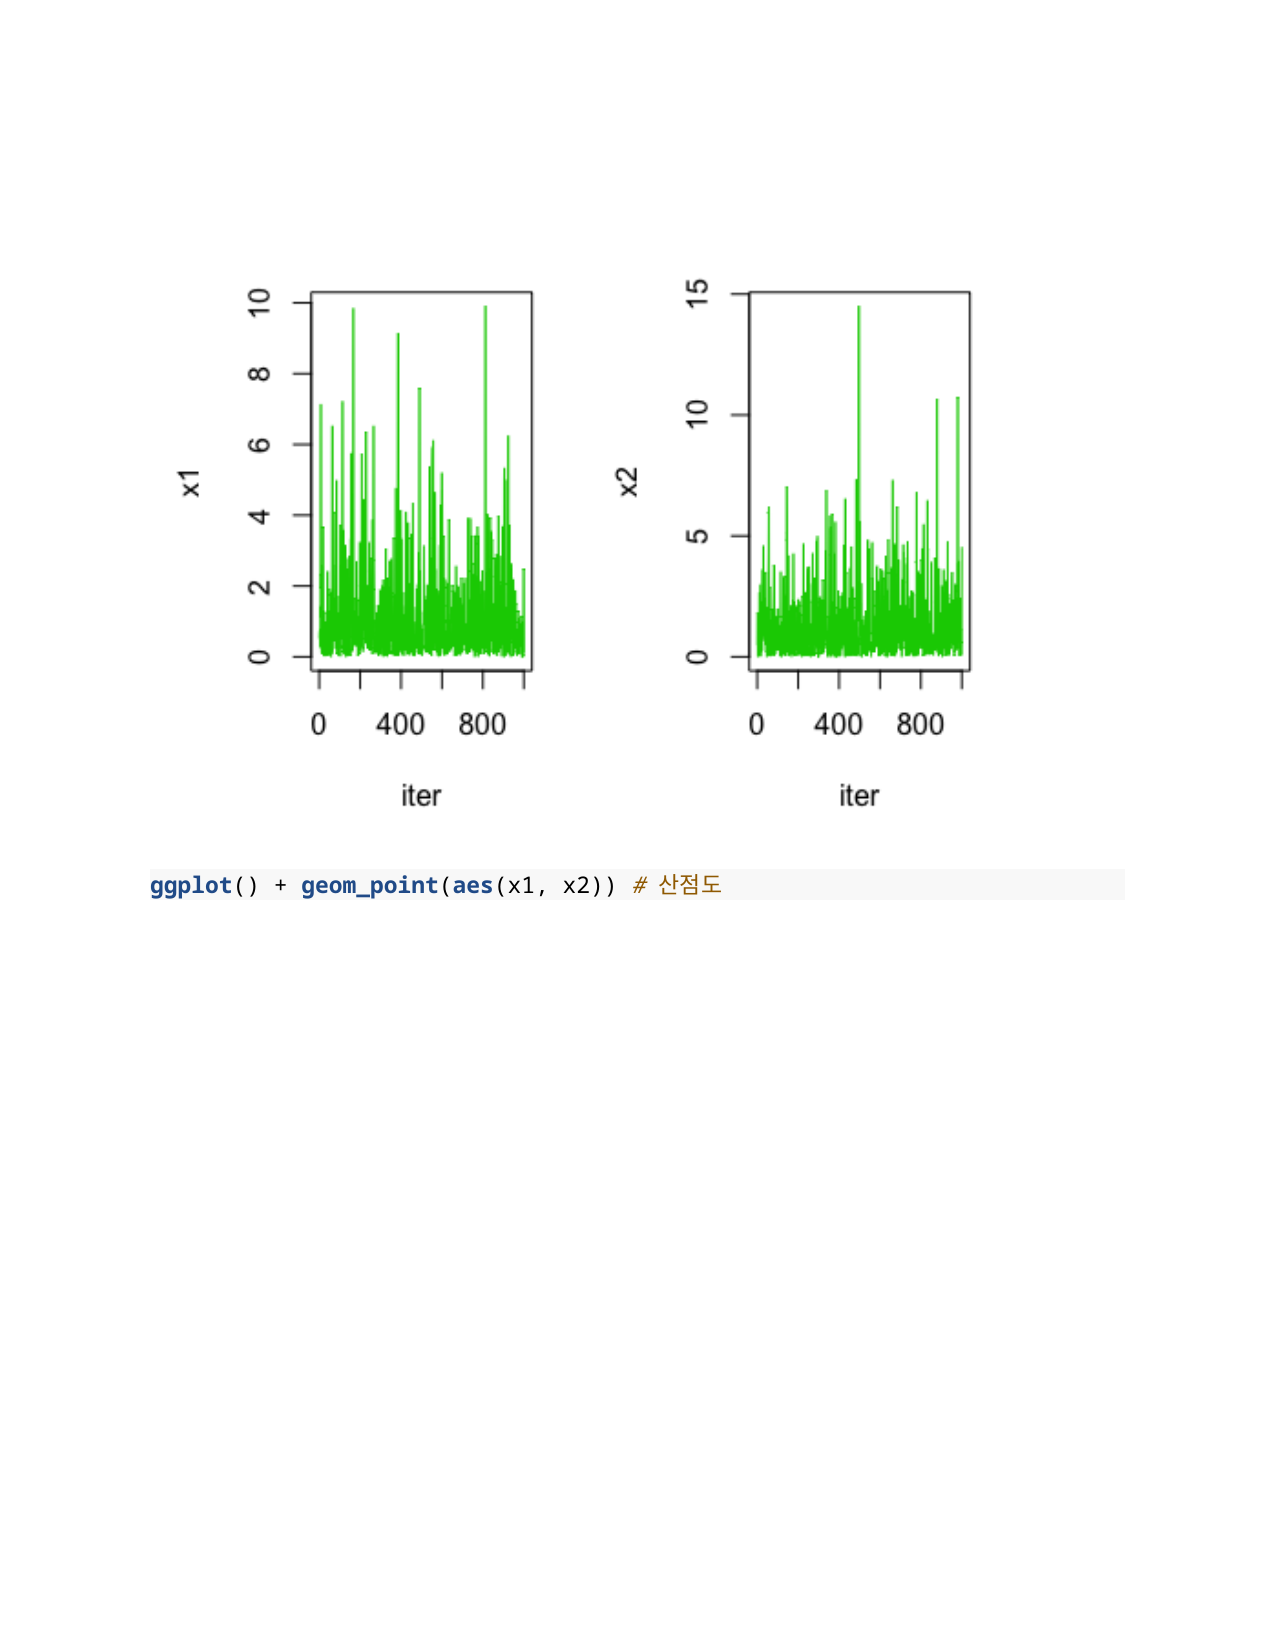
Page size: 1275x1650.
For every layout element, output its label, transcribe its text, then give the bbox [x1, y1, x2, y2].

picture [168, 150, 1044, 850]
text ggplot() + geom_point(aes(x1, x2)) # 산점도 [659, 869, 1125, 900]
